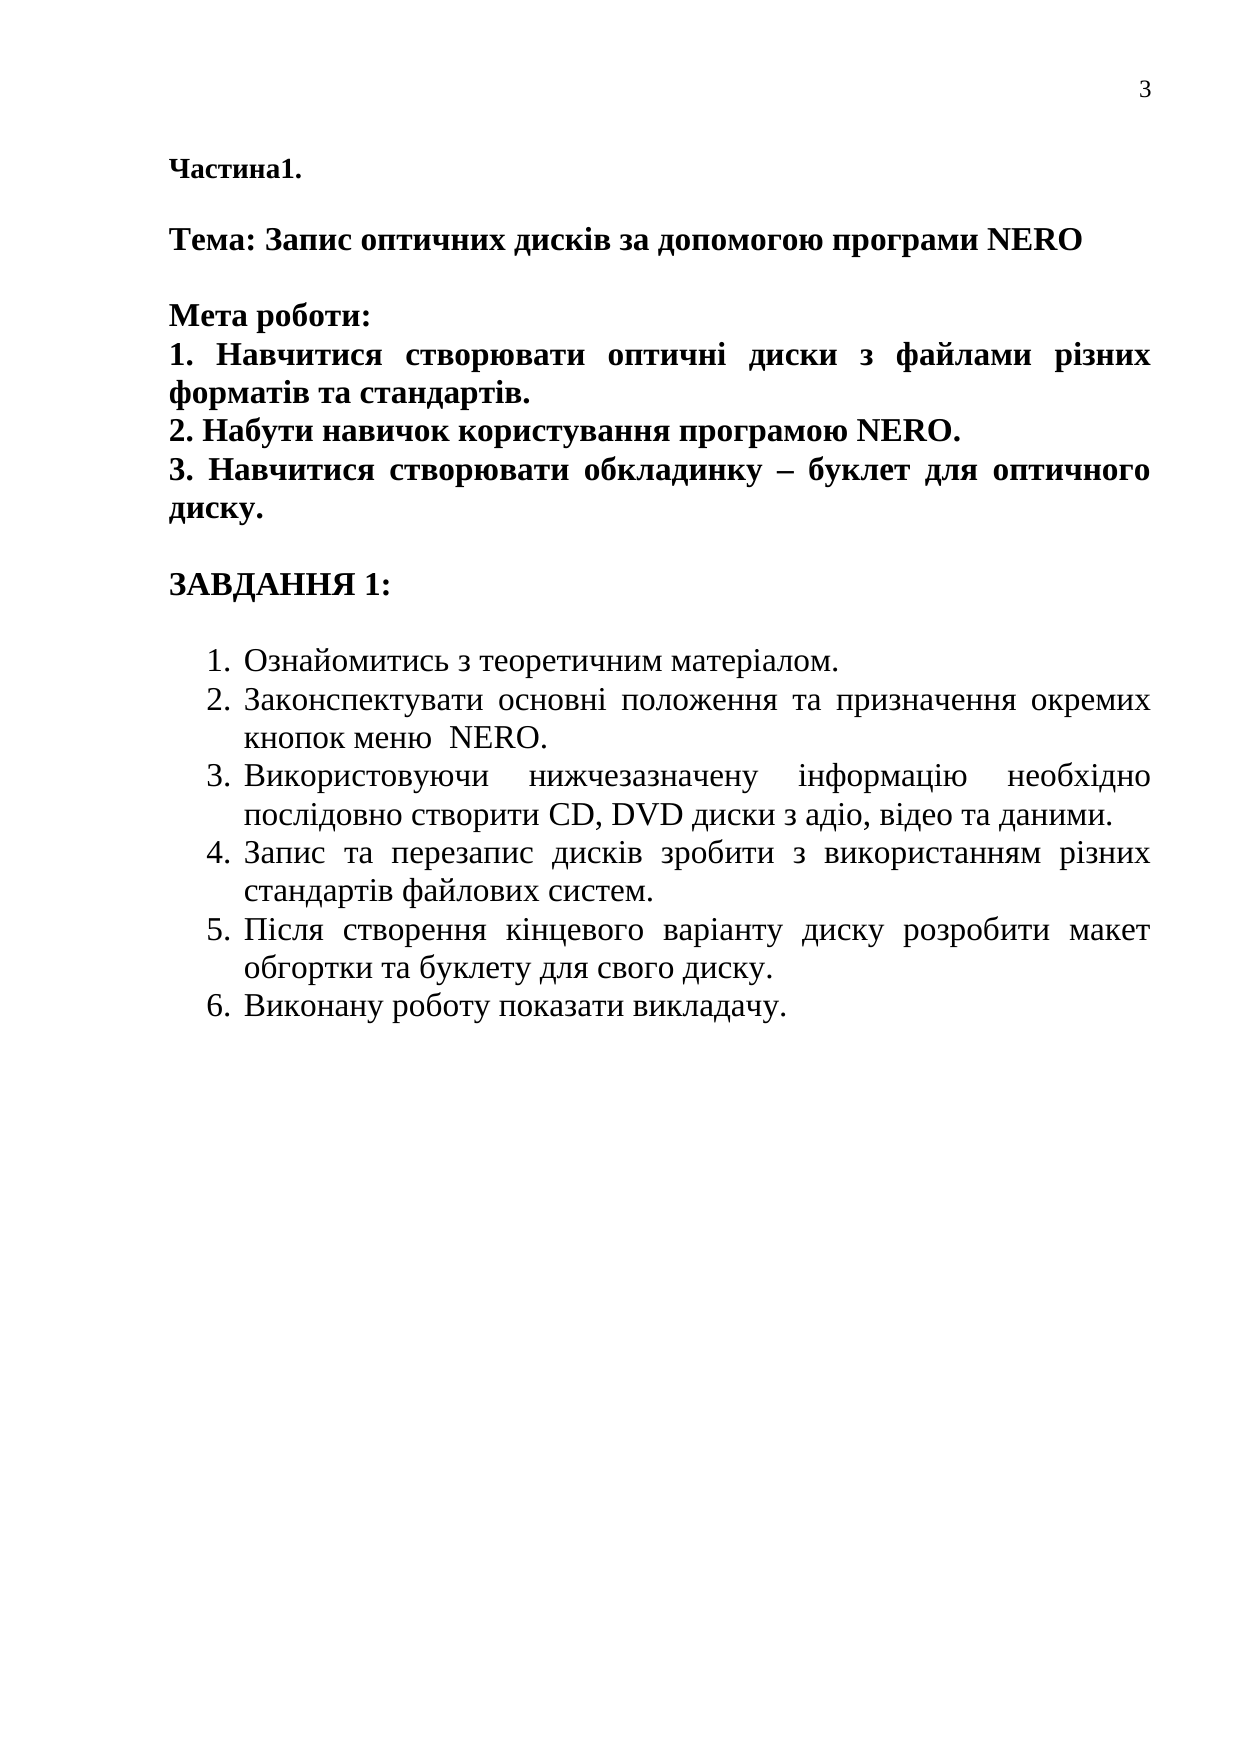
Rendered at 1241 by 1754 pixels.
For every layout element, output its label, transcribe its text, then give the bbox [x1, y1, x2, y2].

subtitle Мета роботи: [169, 295, 1152, 334]
subtitle Частина1. [169, 152, 1152, 185]
subtitle Законспектувати основні положення та призначення окремих кнопок меню NERO. [206, 679, 1152, 755]
subtitle Після створення кінцевого варіанту диску розробити макет обгортки та буклету для свого диску. [206, 909, 1152, 985]
subtitle 1. Навчитися створювати оптичні диски з файлами різних форматів та стандартів. [169, 334, 1152, 410]
subtitle 3. Навчитися створювати обкладинку – буклет для оптичного диску. [169, 449, 1152, 525]
subtitle Ознайомитись з теоретичним матеріалом. [206, 640, 1152, 679]
subtitle ЗАВДАННЯ 1: [169, 564, 1152, 602]
subtitle 2. Набути навичок користування програмою NERO. [169, 410, 1152, 449]
subtitle Запис та перезапис дисків зробити з використанням різних стандартів файлових систем. [206, 832, 1152, 909]
subtitle Виконану роботу показати викладачу. [206, 985, 1152, 1024]
subtitle Тема: Запис оптичних дисків за допомогою програми NERO [169, 219, 1152, 257]
subtitle Використовуючи нижчезазначену інформацію необхідно послідовно створити CD, DVD диски з адіо, відео та даними. [206, 755, 1152, 832]
